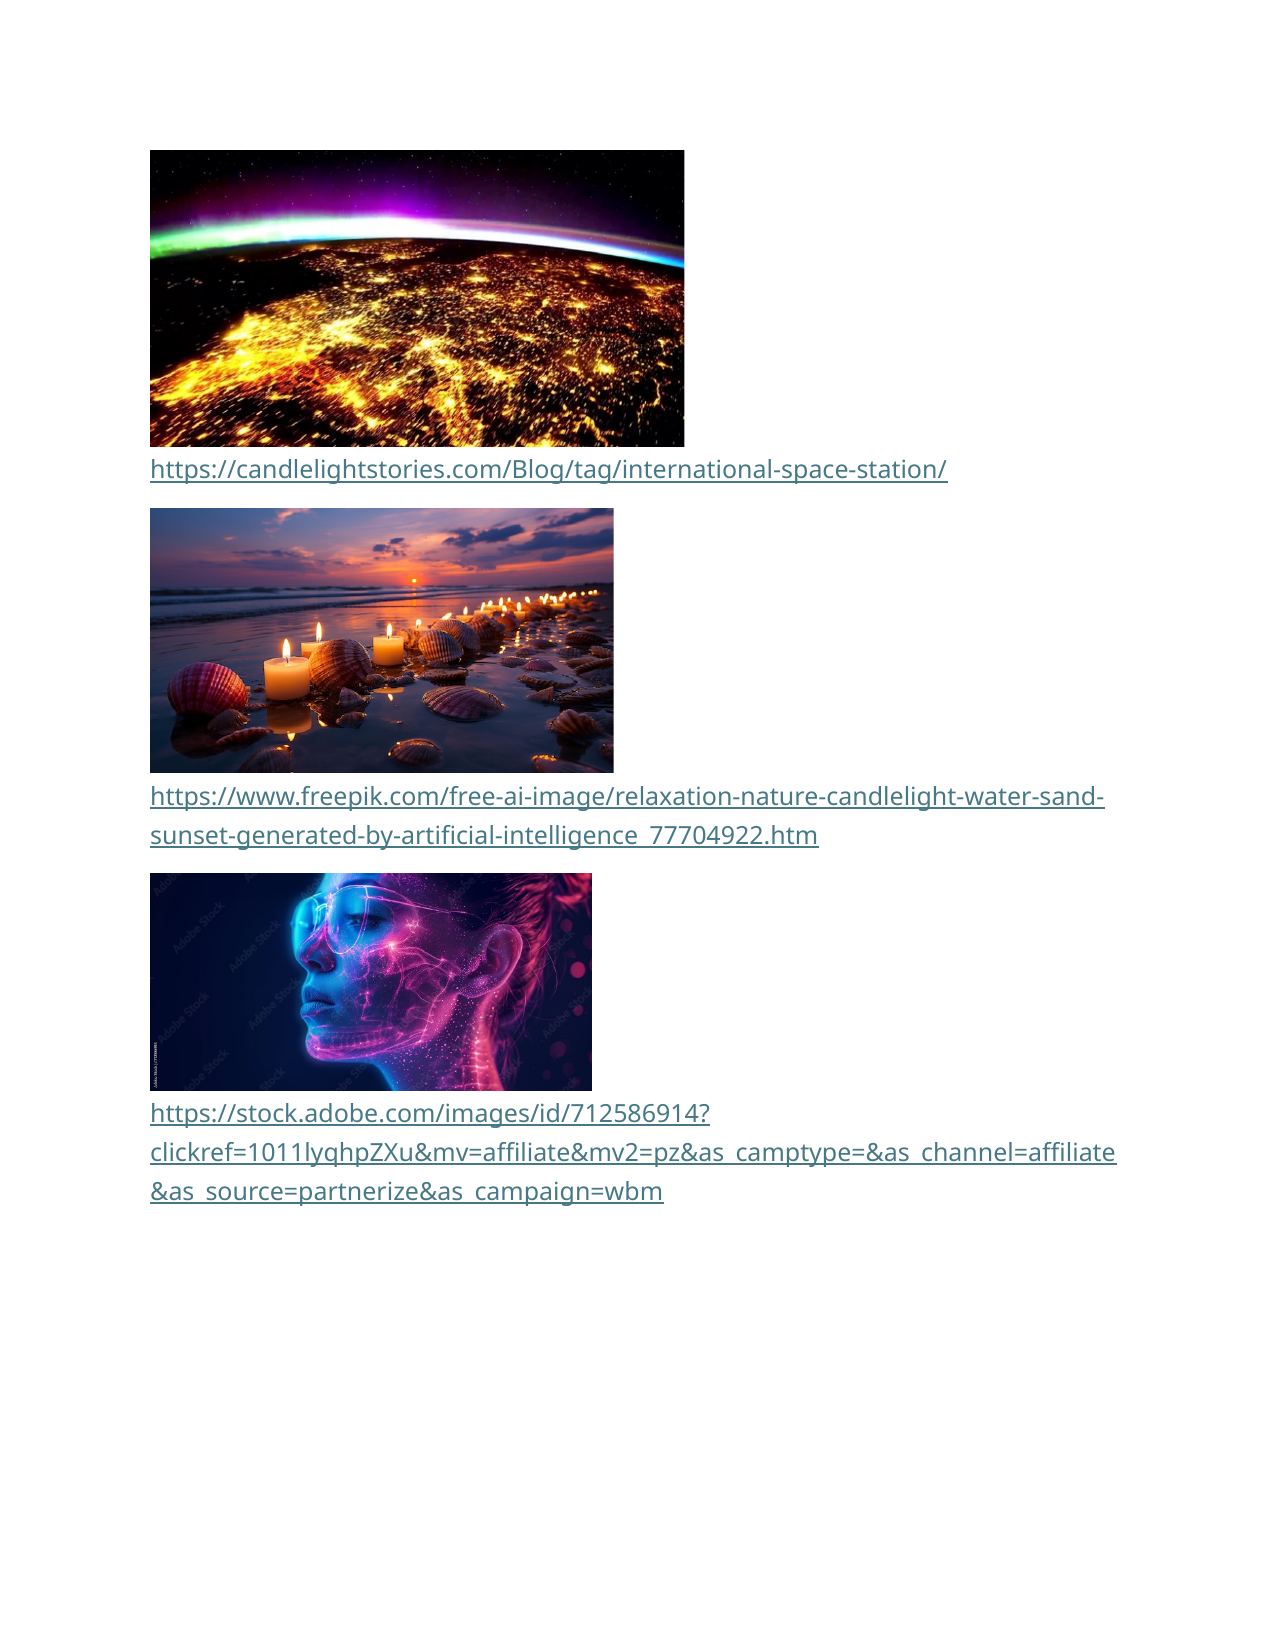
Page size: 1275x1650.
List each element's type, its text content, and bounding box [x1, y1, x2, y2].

picture [150, 508, 614, 773]
picture [150, 150, 685, 447]
picture [150, 873, 592, 1091]
